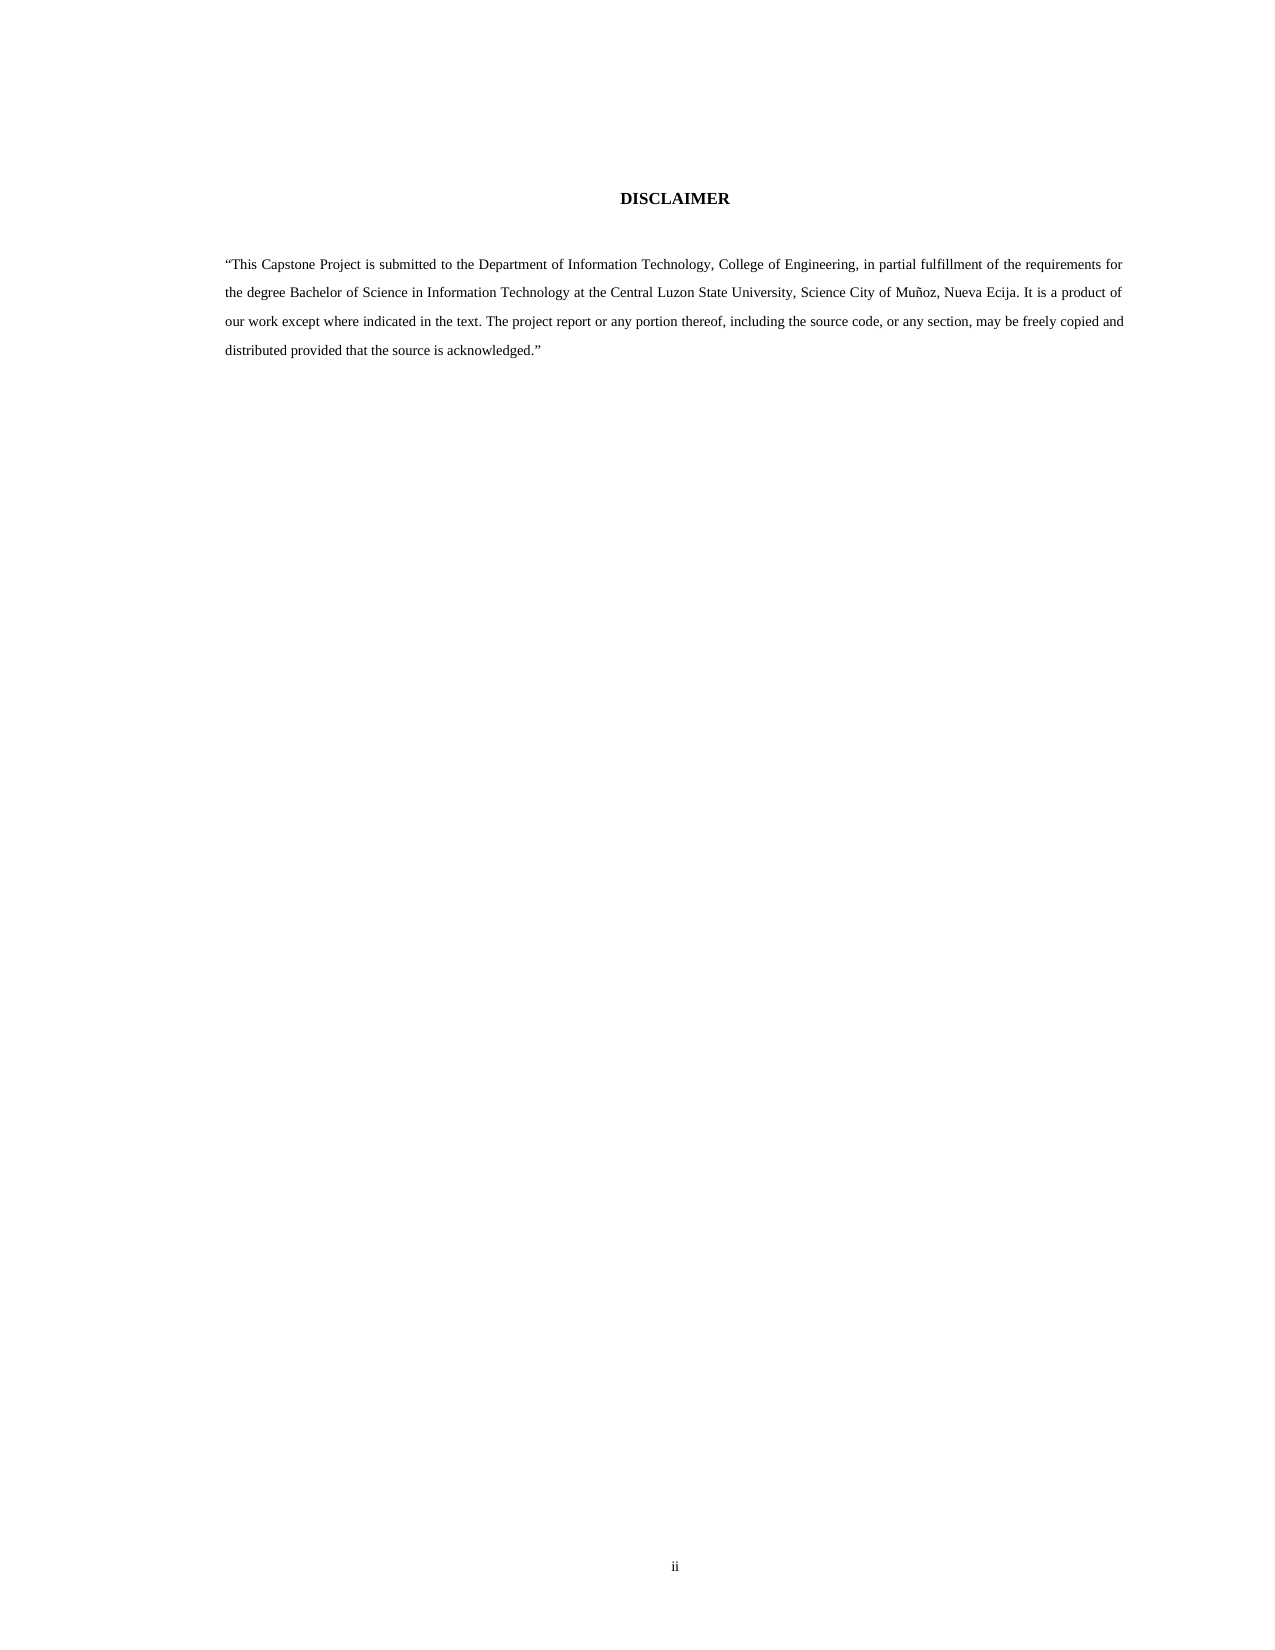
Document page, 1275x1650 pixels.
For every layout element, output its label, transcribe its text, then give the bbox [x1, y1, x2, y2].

title DISCLAIMER [225, 175, 1125, 208]
text “This Capstone Project is submitted to the Department of Information Technology, College of Engineering, in partial fulfillment of the requirements for the degree Bachelor of Science in Information Technology at the Central Luzon State University, Science City of Muñoz, Nueva Ecija. It is a product of our work except where indicated in the text. The project report or any portion thereof, including the source code, or any section, may be freely copied and distributed provided that the source is acknowledged.” [225, 243, 1125, 358]
